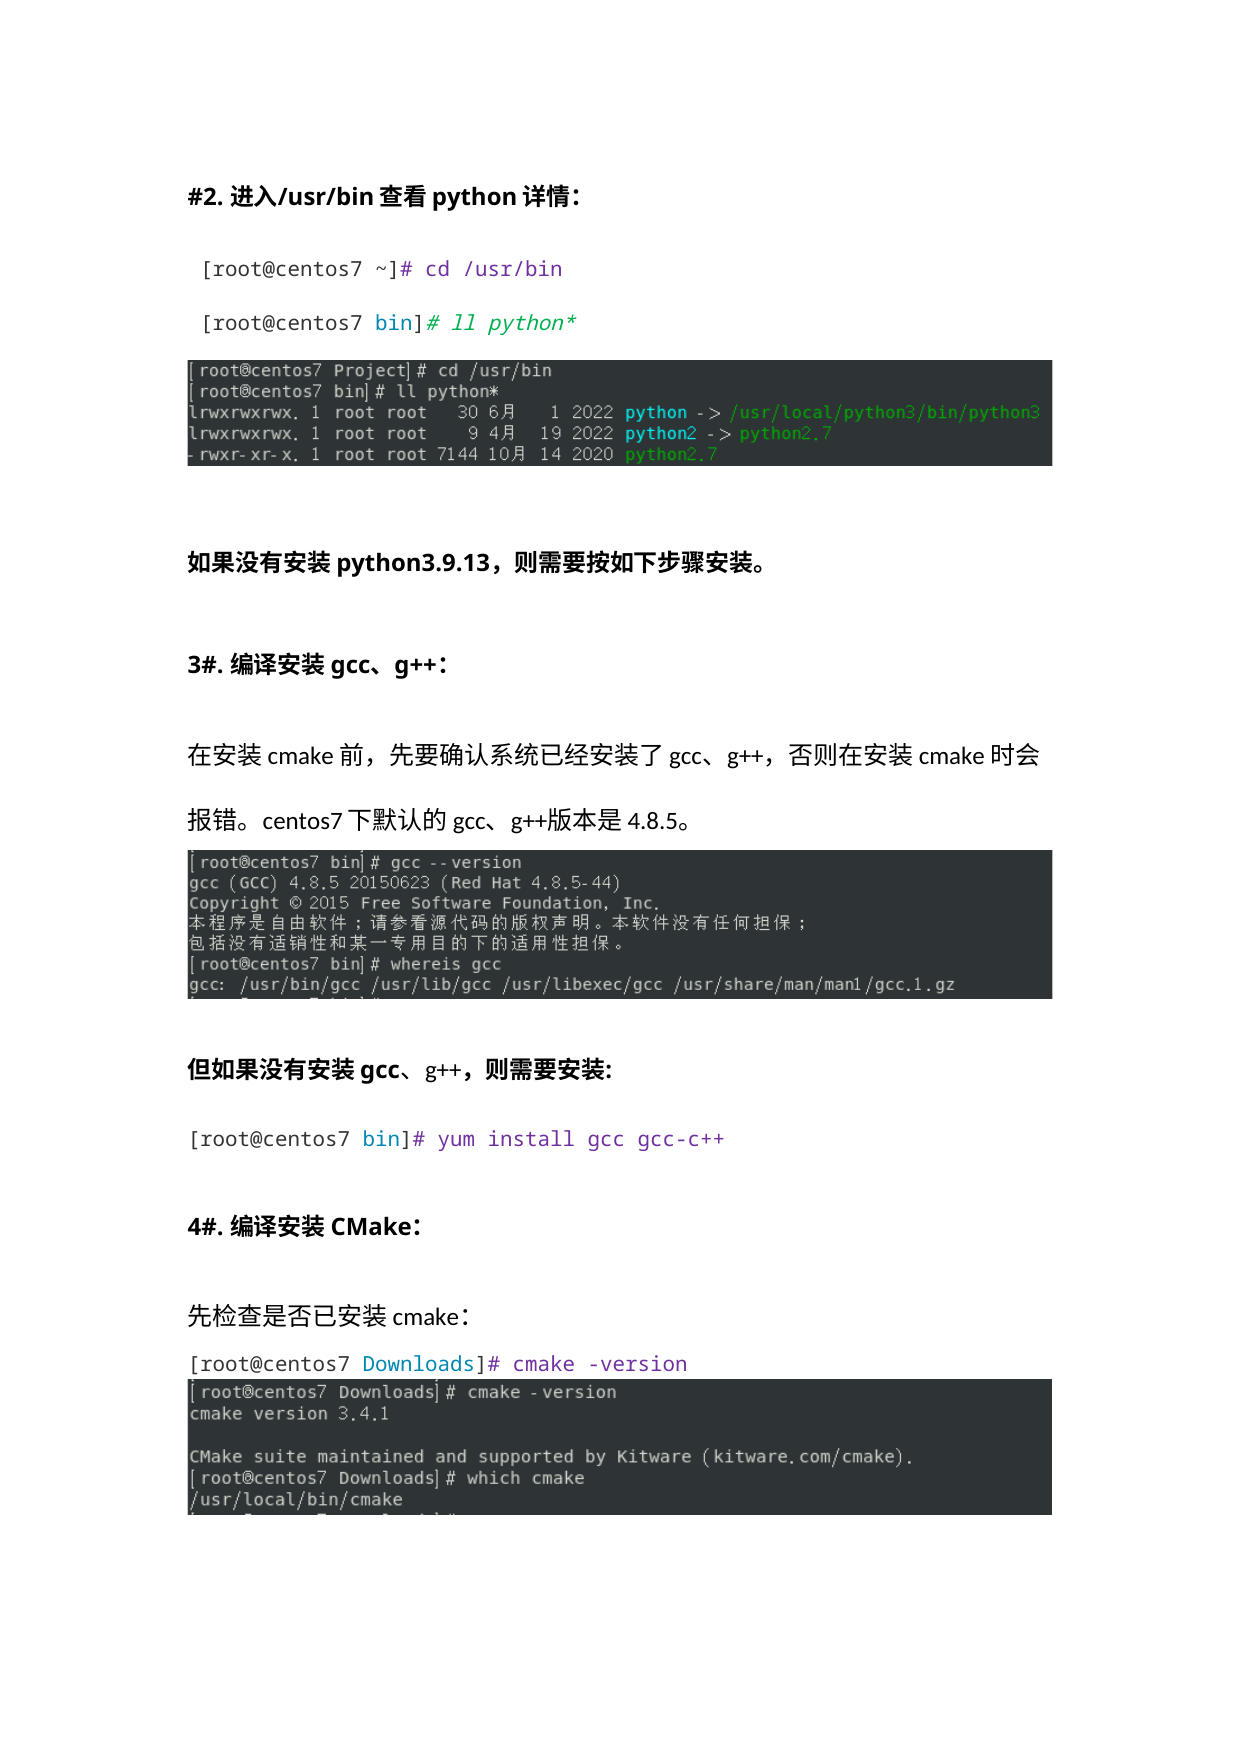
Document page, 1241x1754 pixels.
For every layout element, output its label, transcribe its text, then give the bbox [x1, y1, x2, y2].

subtitle 如果没有安装python3.9.13，则需要按如下步骤安装。 [187, 528, 1053, 593]
subtitle #2. 进入/usr/bin查看python详情： [187, 162, 1053, 227]
text [root@centos7 bin]# ll python* [187, 306, 1053, 339]
text 但如果没有安装gcc、g++，则需要安装: [187, 1035, 1053, 1100]
picture [187, 1379, 1052, 1515]
subtitle 4#. 编译安装CMake： [187, 1192, 1053, 1257]
text 在安装cmake前，先要确认系统已经安装了gcc、g++，否则在安装cmake时会报错。centos7下默认的gcc、g++版本是4.8.5。 [187, 721, 1053, 850]
picture [187, 360, 1053, 466]
text [root@centos7 Downloads]# cmake -version [187, 1347, 1053, 1379]
text 先检查是否已安装cmake： [187, 1282, 1053, 1347]
text [root@centos7 ~]# cd /usr/bin [187, 252, 1053, 284]
text [root@centos7 bin]# yum install gcc gcc-c++ [187, 1122, 1053, 1154]
subtitle 3#. 编译安装gcc、g++： [187, 631, 1053, 696]
picture [187, 850, 1053, 999]
